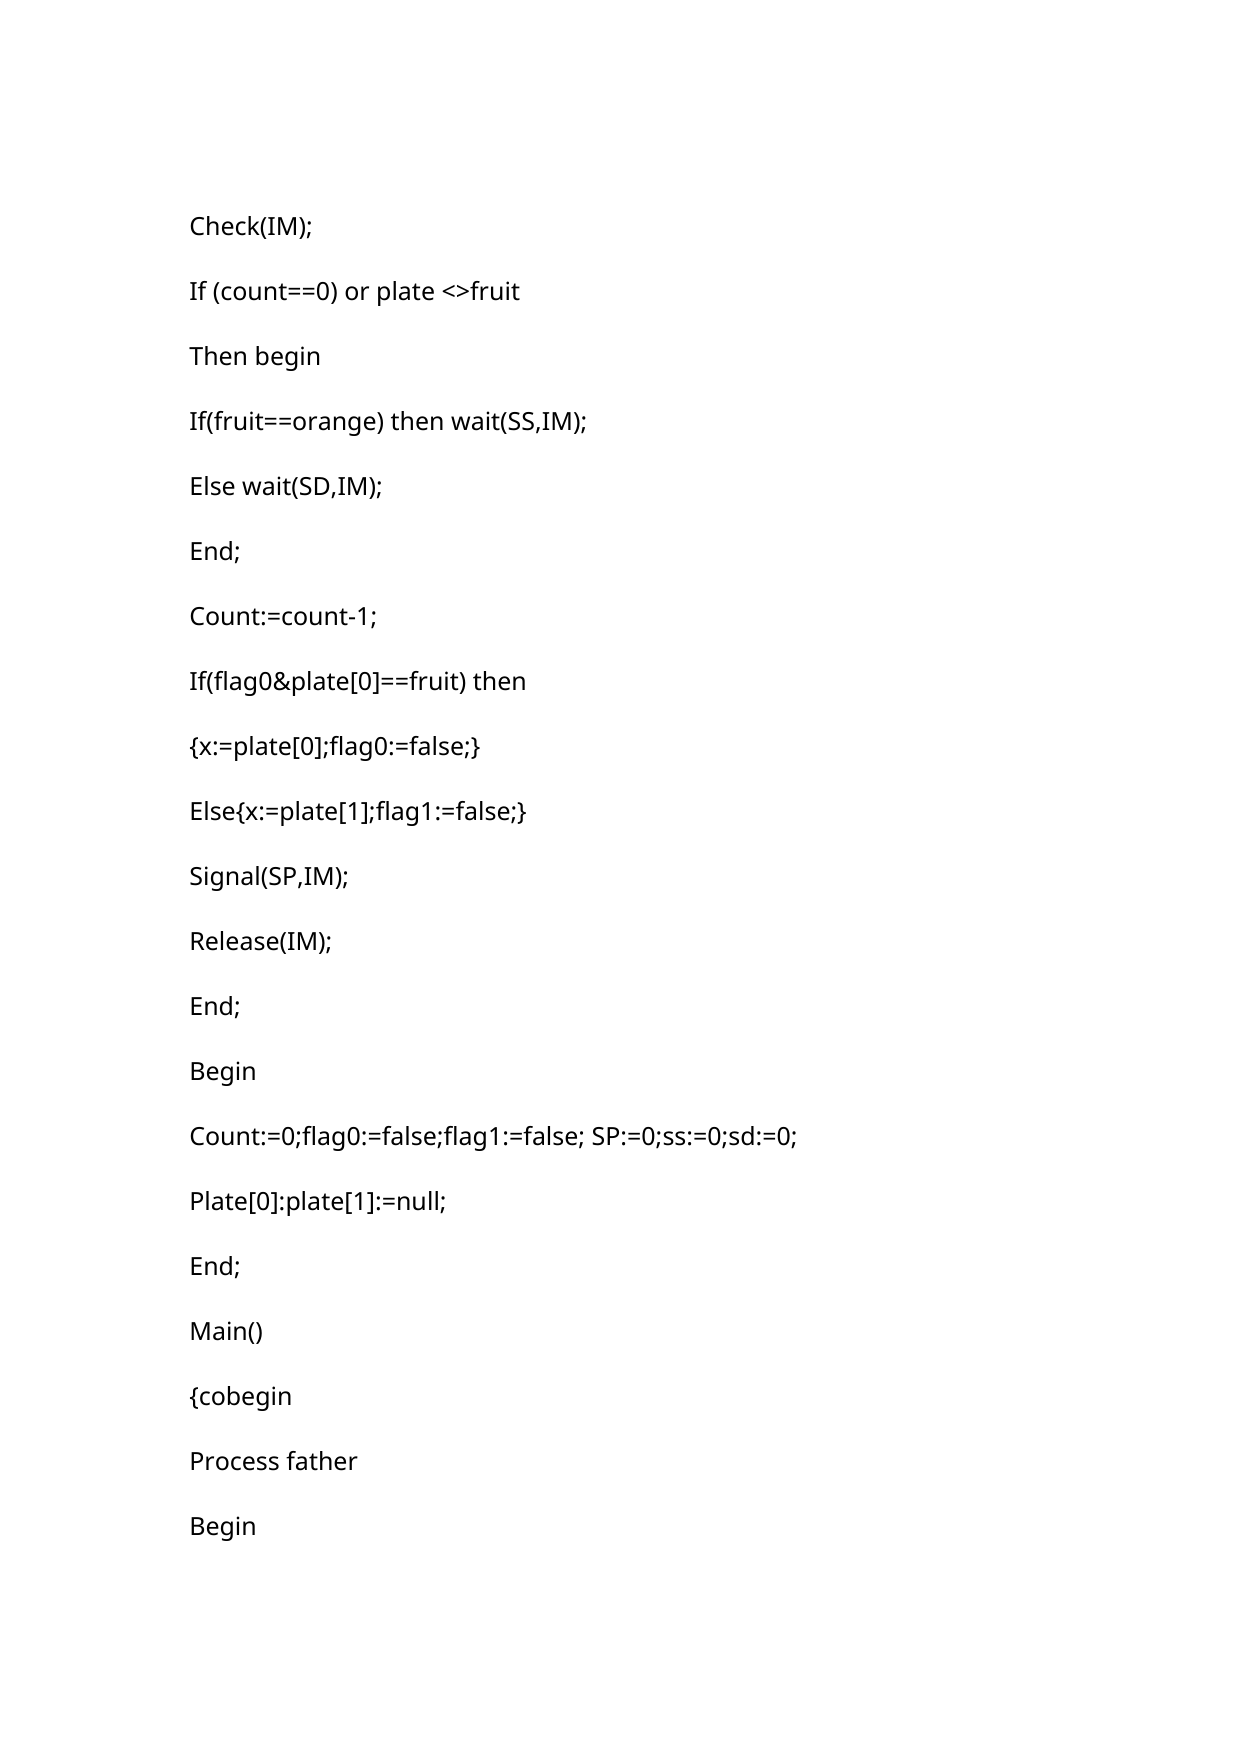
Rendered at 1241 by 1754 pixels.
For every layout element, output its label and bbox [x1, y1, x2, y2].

table_cell [188, 162, 1053, 1559]
